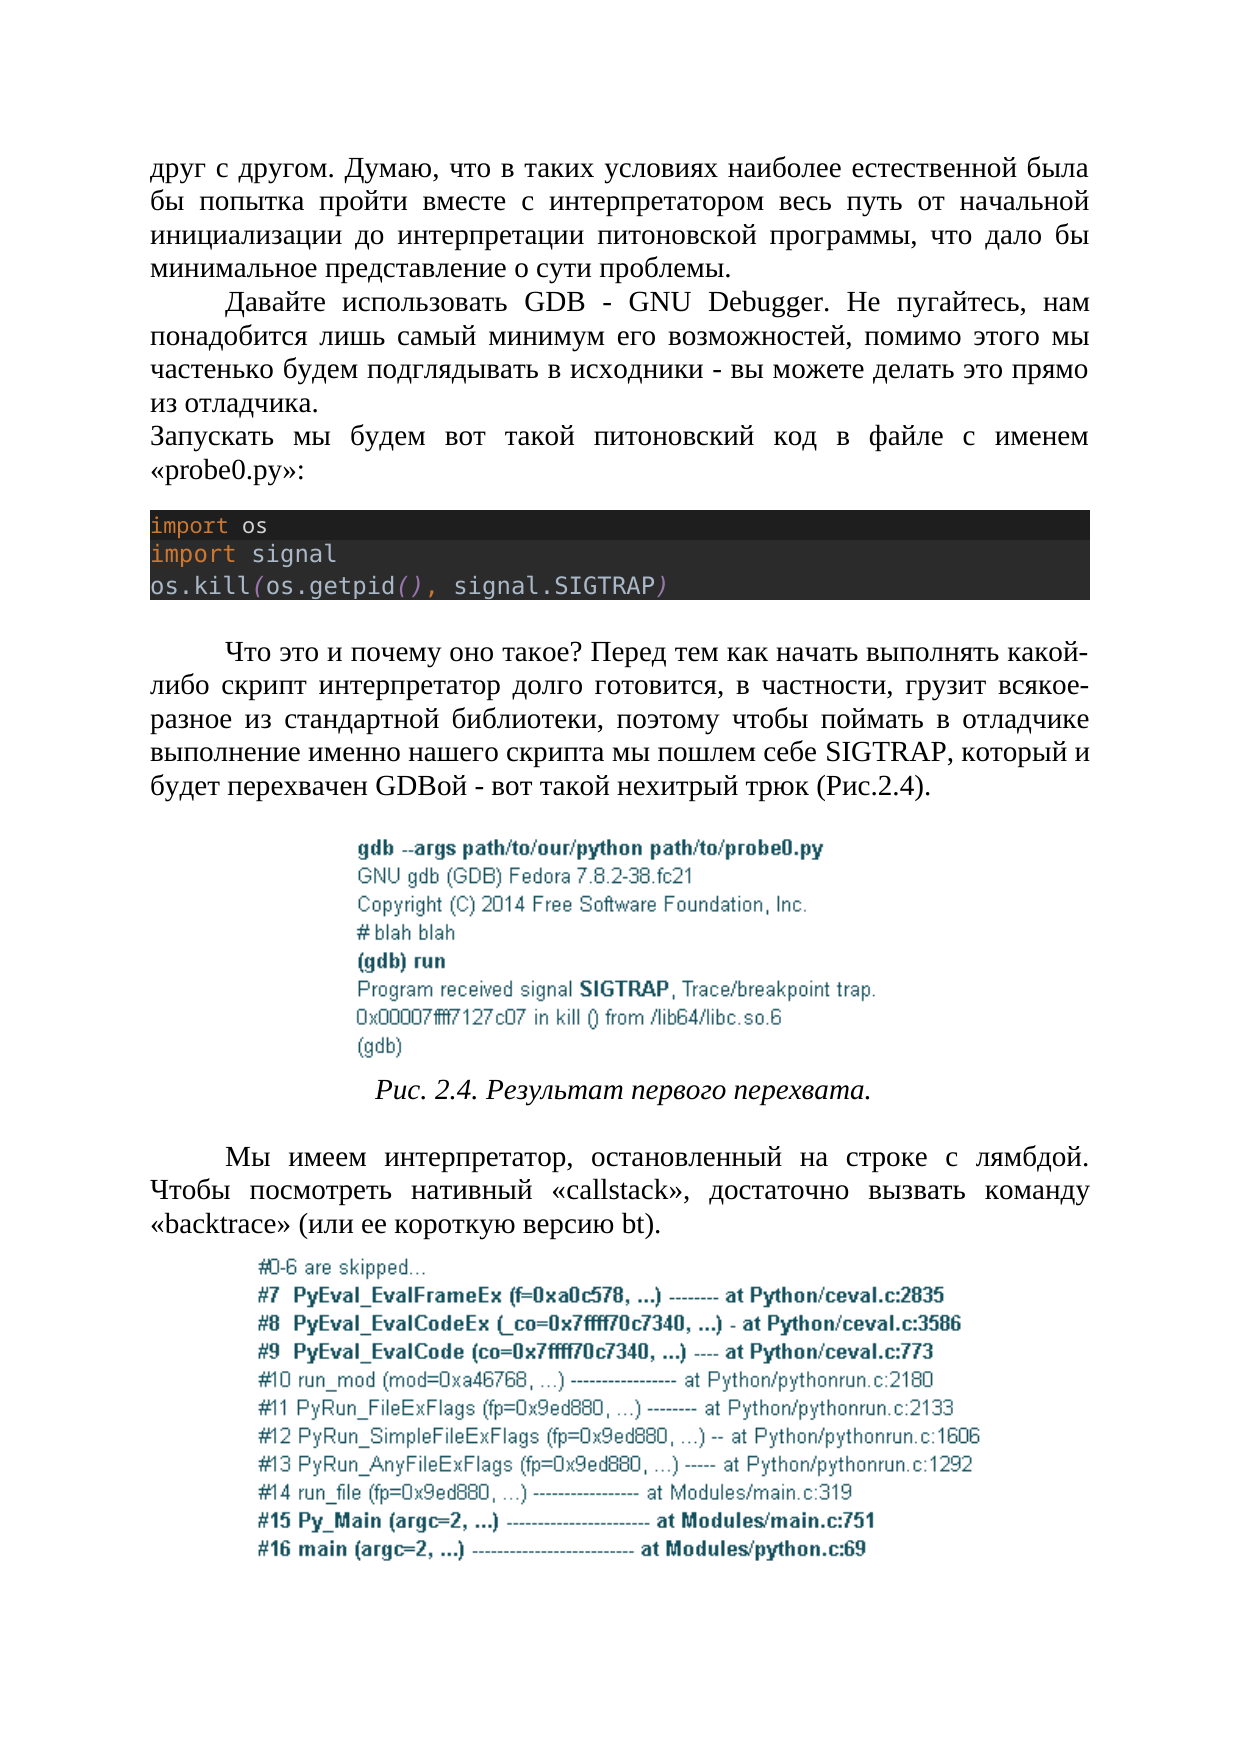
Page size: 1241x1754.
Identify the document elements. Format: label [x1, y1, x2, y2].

picture [348, 828, 892, 1072]
picture [248, 1248, 992, 1575]
